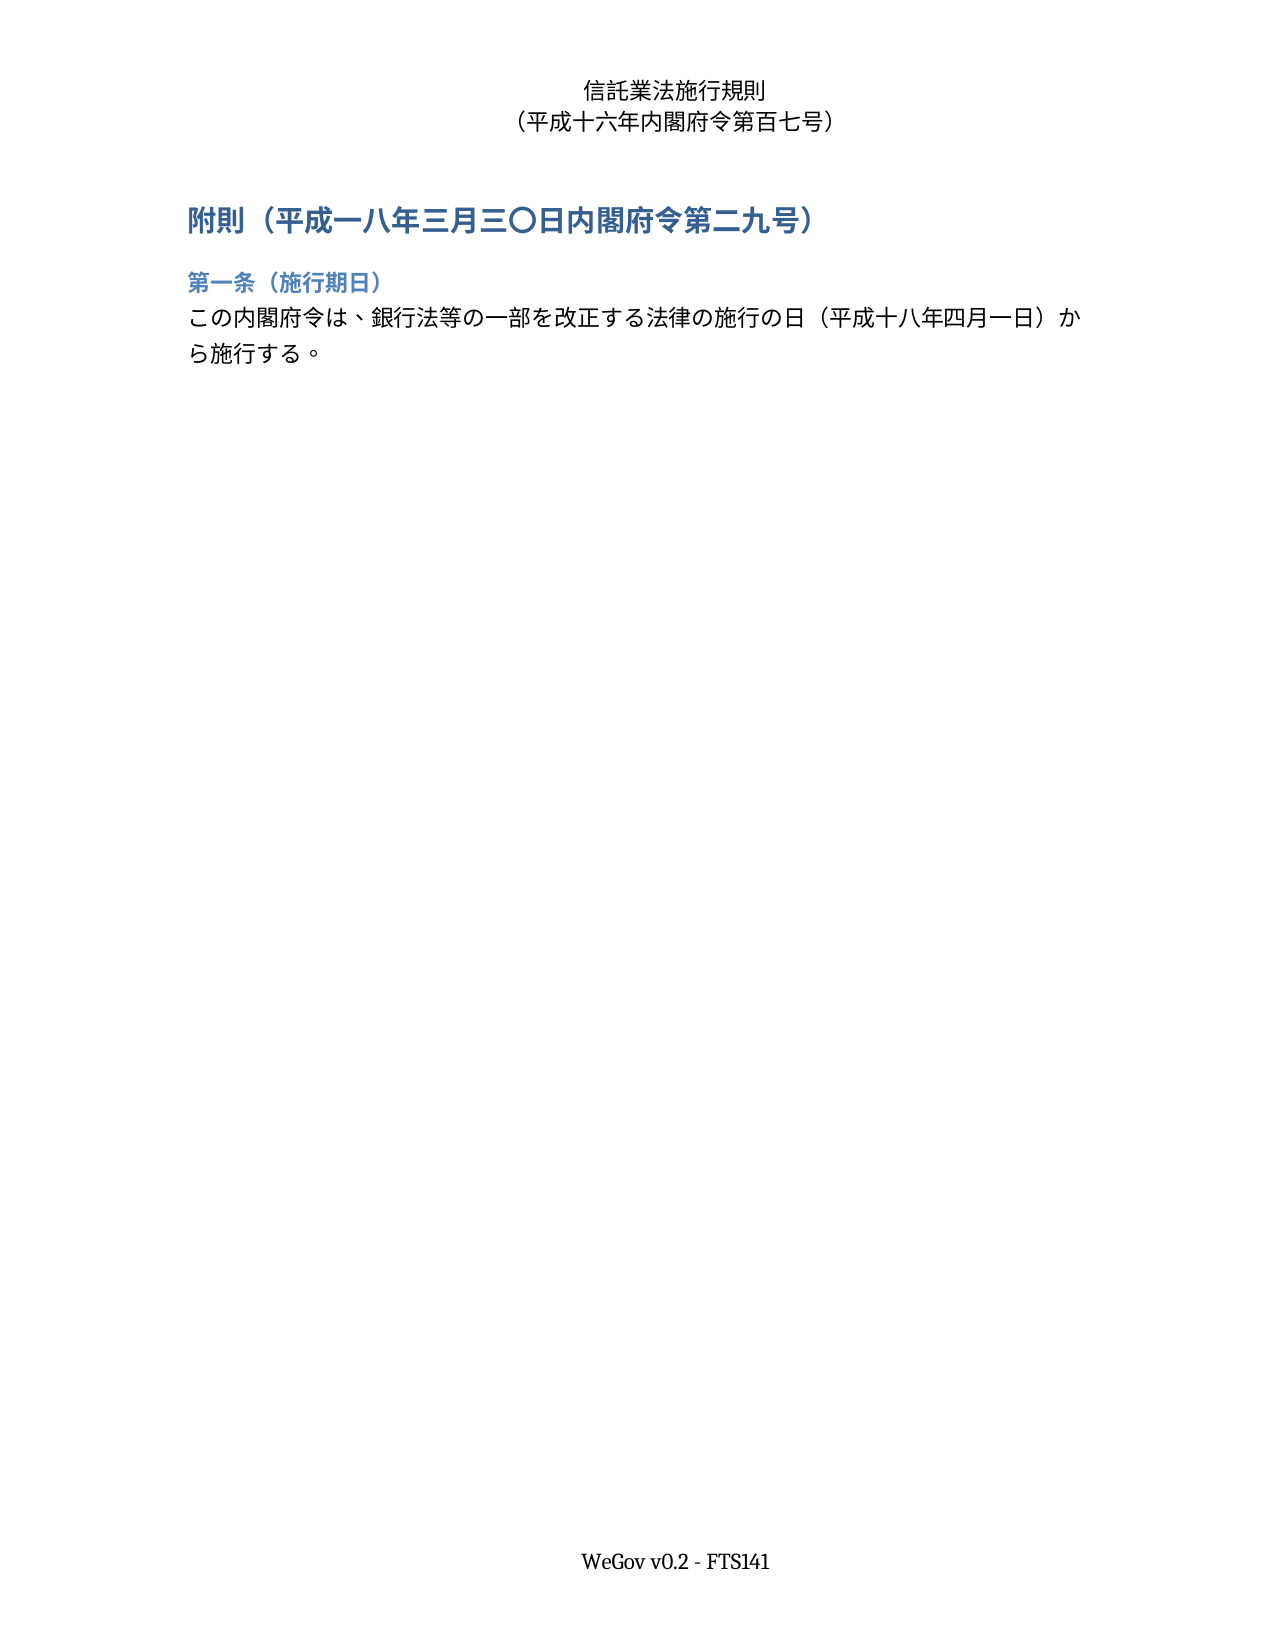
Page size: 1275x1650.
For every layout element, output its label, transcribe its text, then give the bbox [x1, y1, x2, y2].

subtitle 附則（平成一八年三月三〇日内閣府令第二九号） [187, 200, 1087, 240]
text この内閣府令は、銀行法等の一部を改正する法律の施行の日（平成十八年四月一日）から施行する。 [187, 302, 1087, 369]
subtitle 第一条（施行期日） [187, 266, 1087, 298]
